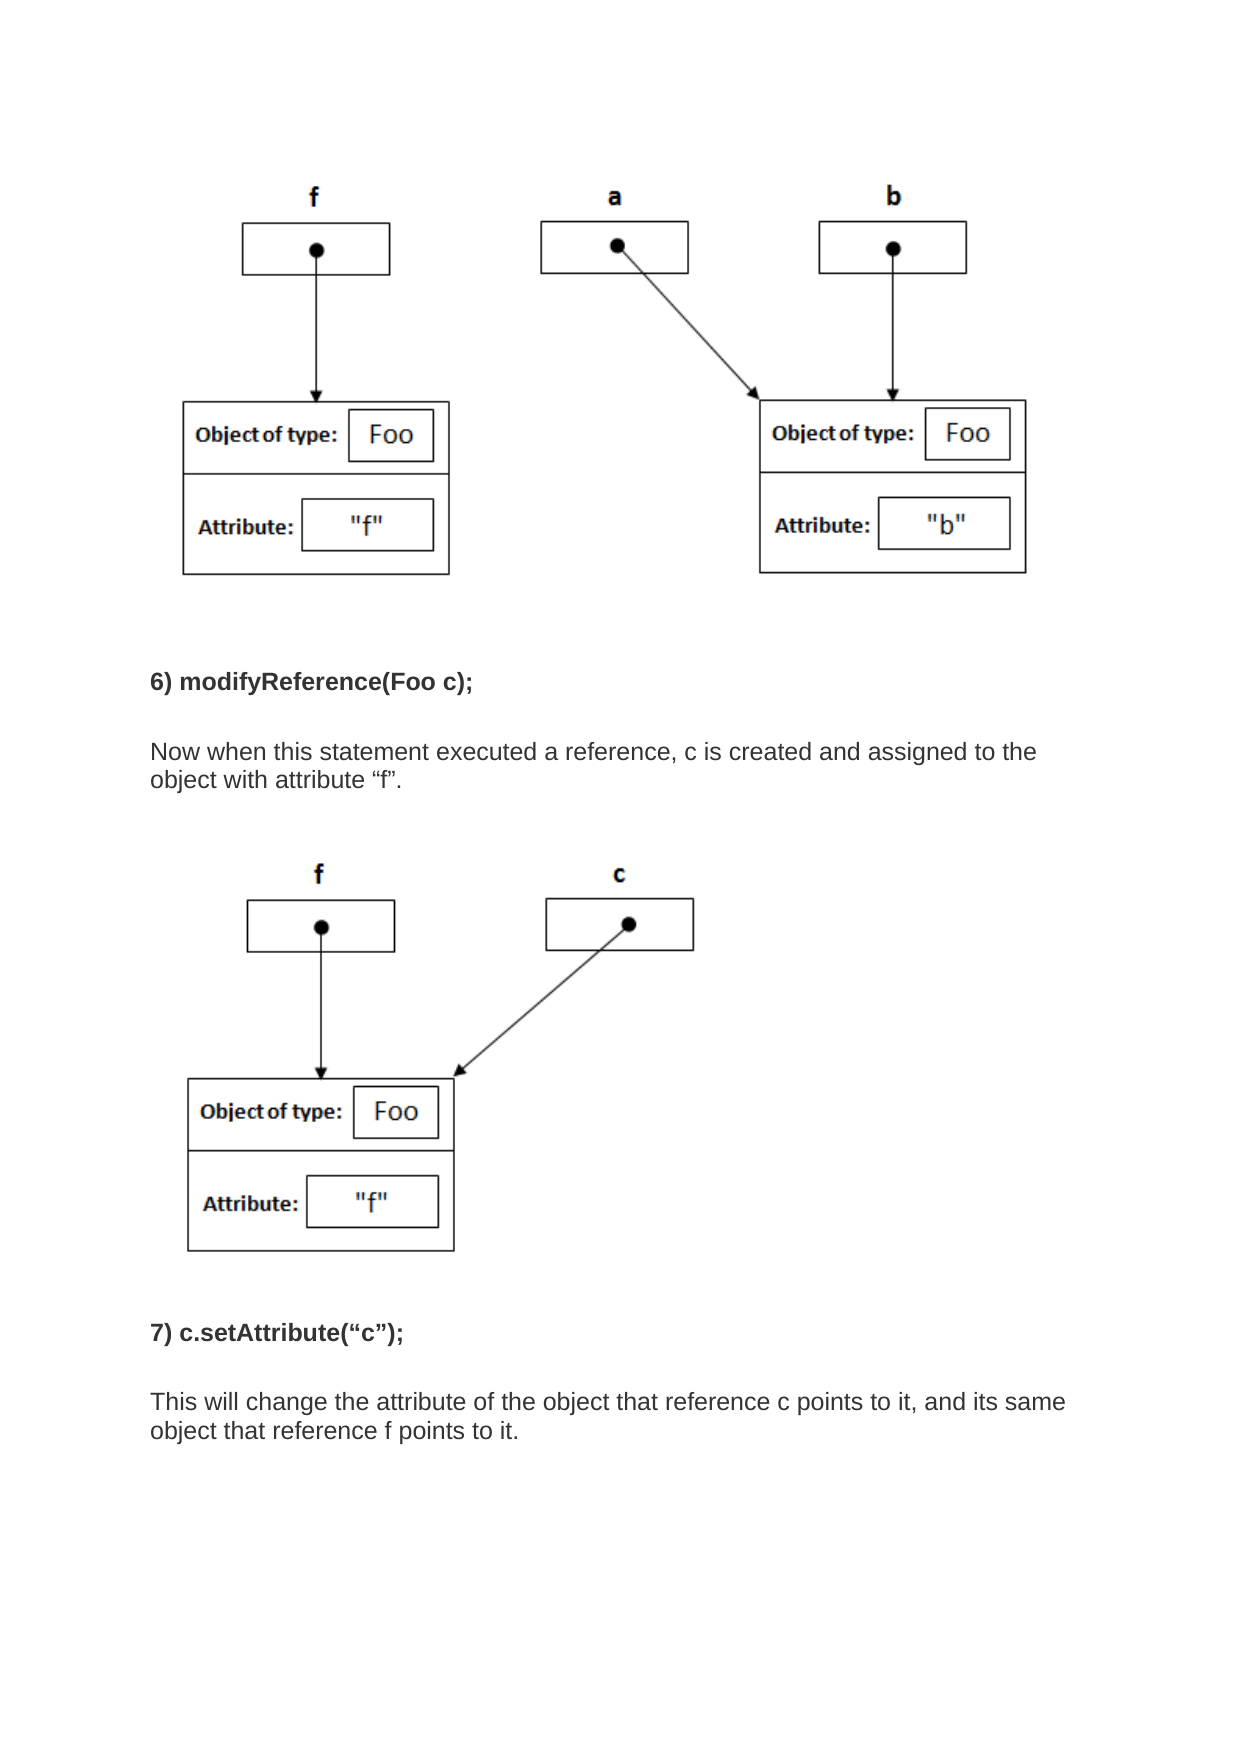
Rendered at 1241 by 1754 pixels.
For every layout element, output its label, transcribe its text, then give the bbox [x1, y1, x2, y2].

text Now when this statement executed a reference, c is created and assigned to the object with attribute “f”. [150, 737, 1090, 794]
picture [150, 834, 735, 1277]
text 6) modifyReference(Foo c); [150, 667, 1090, 696]
text 7) c.setAttribute(“c”); [150, 1317, 1090, 1346]
text This will change the attribute of the object that reference c points to it, and its same object that reference f points to it. [150, 1387, 1090, 1444]
picture [150, 150, 1072, 627]
